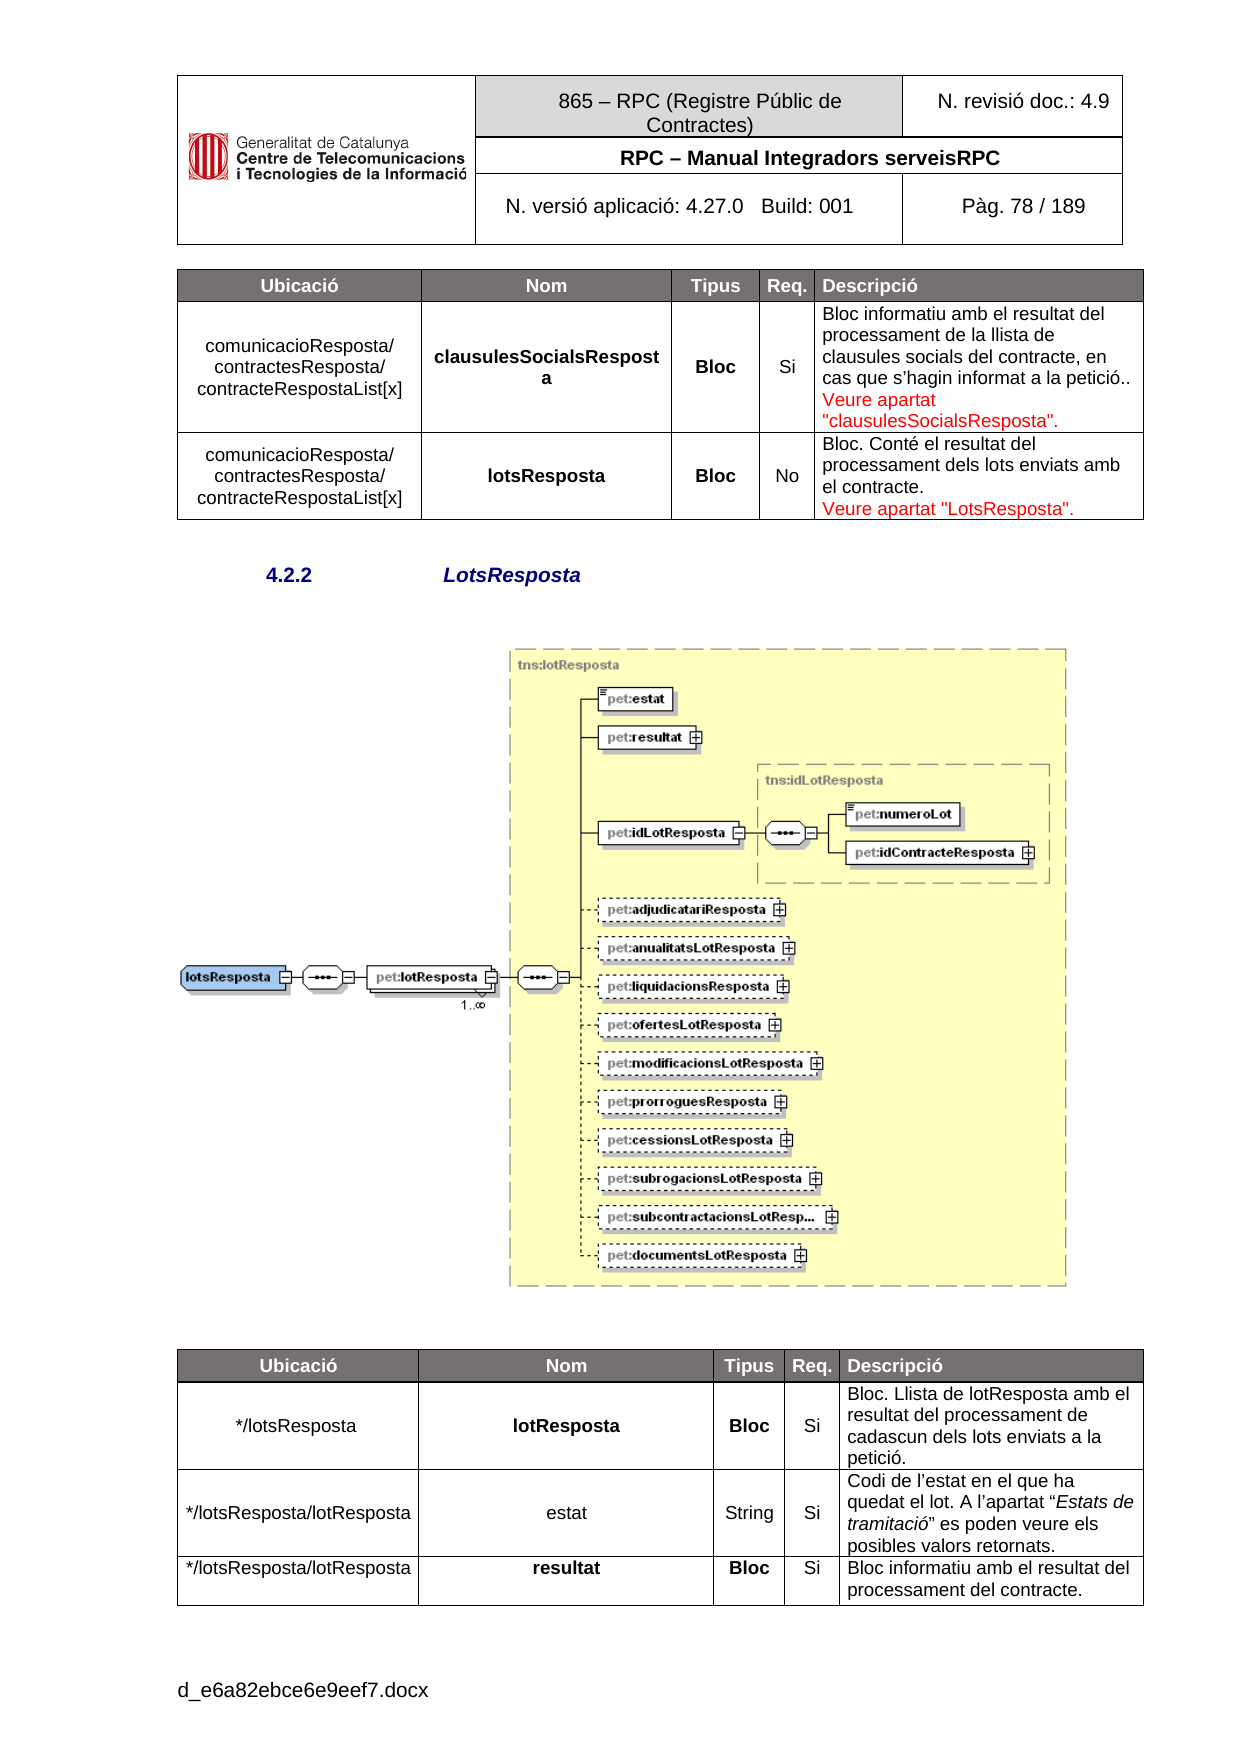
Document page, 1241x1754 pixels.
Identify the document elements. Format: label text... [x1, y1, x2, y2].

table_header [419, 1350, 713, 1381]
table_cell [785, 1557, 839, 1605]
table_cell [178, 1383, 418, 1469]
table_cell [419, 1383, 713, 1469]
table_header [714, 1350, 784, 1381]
subtitle LotsResposta [266, 563, 1122, 587]
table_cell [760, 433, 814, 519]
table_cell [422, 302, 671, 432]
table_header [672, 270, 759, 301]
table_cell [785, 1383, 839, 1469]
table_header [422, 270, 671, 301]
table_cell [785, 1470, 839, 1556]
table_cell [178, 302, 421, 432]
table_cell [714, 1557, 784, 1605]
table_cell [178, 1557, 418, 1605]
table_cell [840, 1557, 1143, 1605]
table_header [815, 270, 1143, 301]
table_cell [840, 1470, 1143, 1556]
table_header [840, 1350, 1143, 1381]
picture [177, 616, 1121, 1325]
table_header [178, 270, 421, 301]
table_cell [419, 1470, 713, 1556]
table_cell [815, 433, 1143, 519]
picture [188, 133, 467, 182]
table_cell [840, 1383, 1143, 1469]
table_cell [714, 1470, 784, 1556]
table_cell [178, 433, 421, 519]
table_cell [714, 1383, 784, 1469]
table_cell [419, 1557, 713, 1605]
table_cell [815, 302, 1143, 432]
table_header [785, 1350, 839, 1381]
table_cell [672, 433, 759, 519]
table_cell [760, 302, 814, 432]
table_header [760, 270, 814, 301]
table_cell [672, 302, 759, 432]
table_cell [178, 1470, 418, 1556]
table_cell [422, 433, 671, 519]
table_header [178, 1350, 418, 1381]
